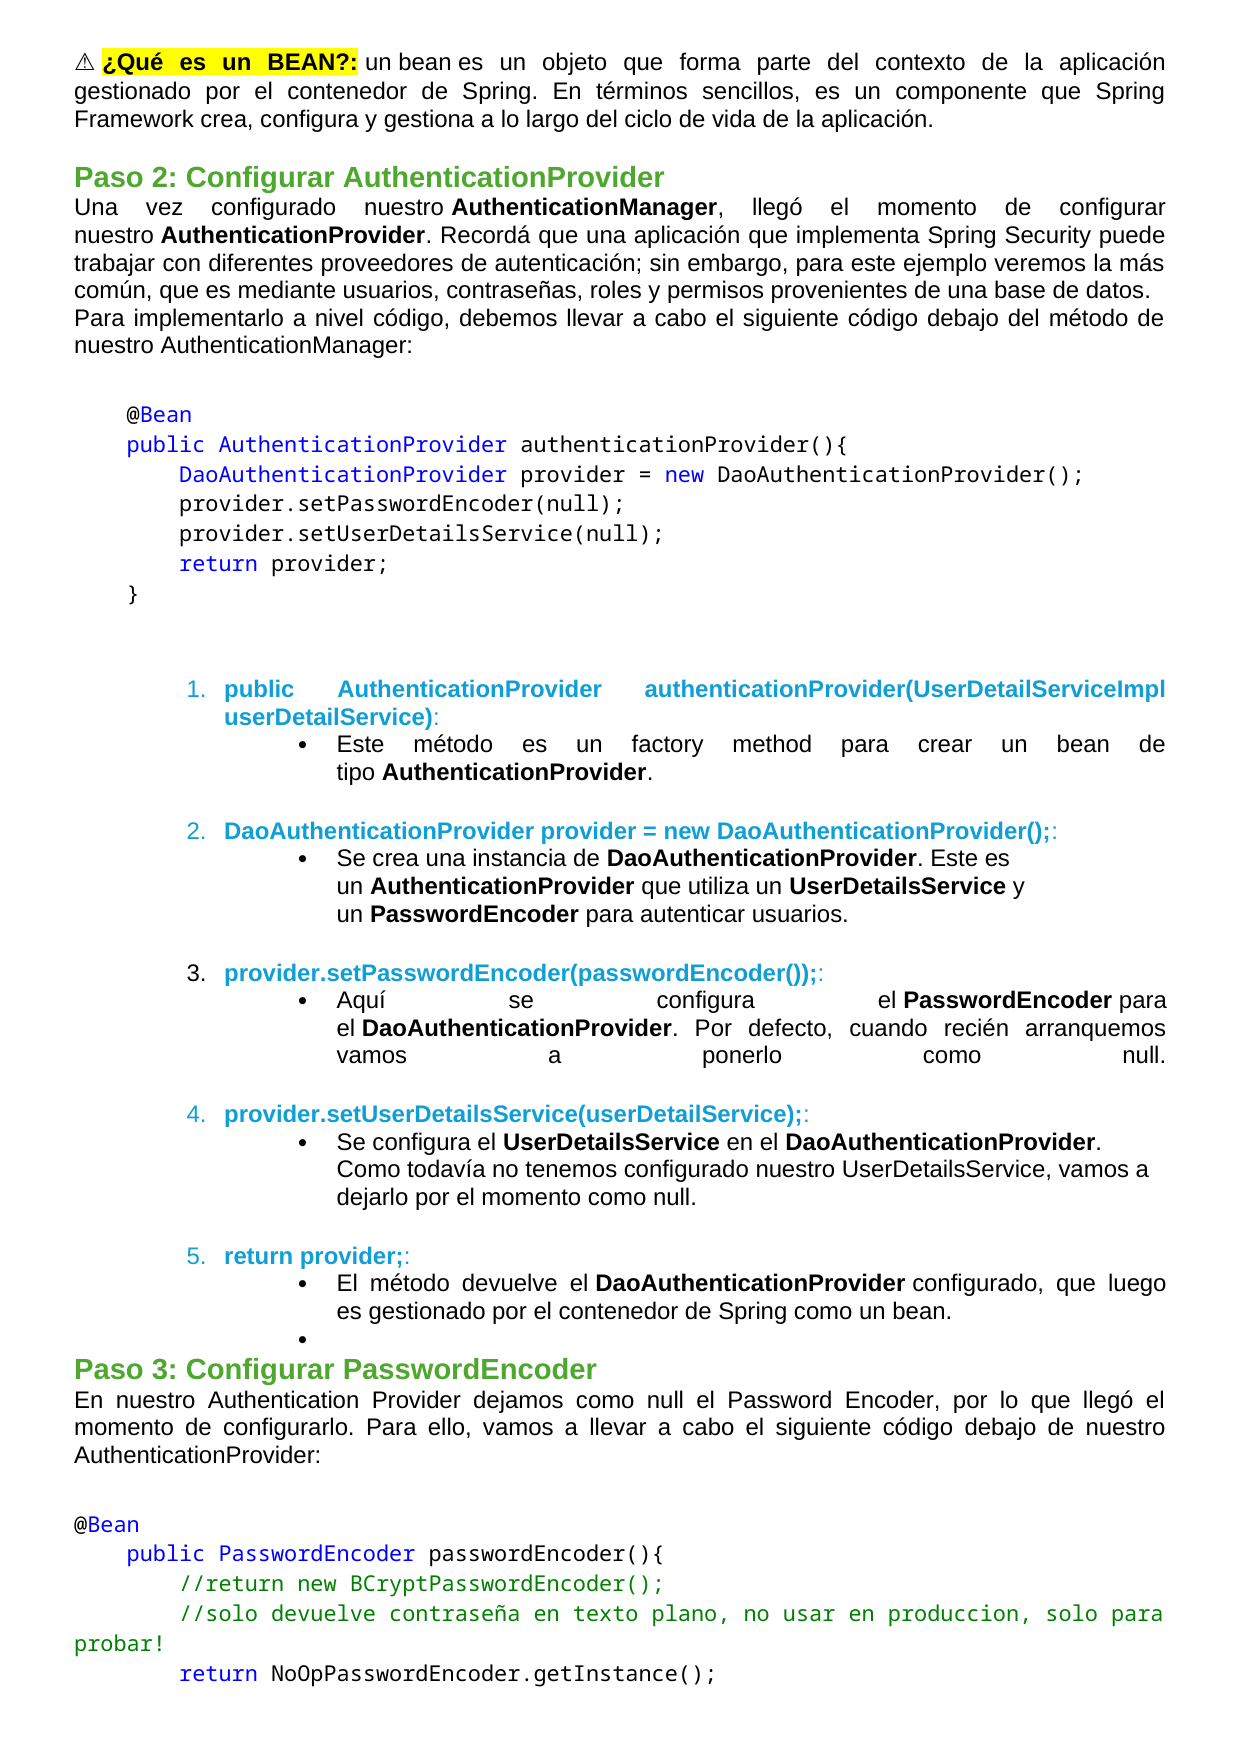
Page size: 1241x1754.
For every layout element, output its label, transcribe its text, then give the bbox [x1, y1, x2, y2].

list return provider;: [186, 1242, 1167, 1269]
text @Bean [74, 399, 1167, 429]
text public AuthenticationProvider authenticationProvider(){ [74, 429, 1167, 458]
text Paso 2: Configurar AuthenticationProvider [74, 160, 1167, 193]
list Se crea una instancia de DaoAuthenticationProvider. Este es un AuthenticationProvider que utiliza un UserDetailsService y un PasswordEncoder para autenticar usuarios. [299, 844, 1167, 958]
text Una vez configurado nuestro AuthenticationManager, llegó el momento de configurar nuestro AuthenticationProvider. Recordá que una aplicación que implementa Spring Security puede trabajar con diferentes proveedores de autenticación; sin embargo, para este ejemplo veremos la más común, que es mediante usuarios, contraseñas, roles y permisos provenientes de una base de datos. [74, 193, 1167, 304]
list Este método es un factory method para crear un bean de tipo AuthenticationProvider. [299, 730, 1167, 817]
text public PasswordEncoder passwordEncoder(){ [74, 1538, 1167, 1568]
list provider.setPasswordEncoder(passwordEncoder());: [186, 958, 1167, 986]
text DaoAuthenticationProvider provider = new DaoAuthenticationProvider(); [74, 458, 1167, 488]
list public AuthenticationProvider authenticationProvider(UserDetailServiceImpl userDetailService): [186, 675, 1167, 730]
list DaoAuthenticationProvider provider = new DaoAuthenticationProvider();: [186, 817, 1167, 844]
text provider.setPasswordEncoder(null); [74, 488, 1167, 518]
text Paso 3: Configurar PasswordEncoder [74, 1352, 1167, 1386]
text return NoOpPasswordEncoder.getInstance(); [74, 1657, 1167, 1687]
text Para implementarlo a nivel código, debemos llevar a cabo el siguiente código debajo del método de nuestro AuthenticationManager: [74, 304, 1167, 359]
text @Bean [74, 1508, 1167, 1538]
list Aquí se configura el PasswordEncoder para el DaoAuthenticationProvider. Por defecto, cuando recién arranquemos vamos a ponerlo como null. [299, 986, 1167, 1100]
text //solo devuelve contraseña en texto plano, no usar en produccion, solo para probar! [74, 1598, 1167, 1657]
text return provider; [74, 548, 1167, 578]
text provider.setUserDetailsService(null); [74, 518, 1167, 548]
text En nuestro Authentication Provider dejamos como null el Password Encoder, por lo que llegó el momento de configurarlo. Para ello, vamos a llevar a cabo el siguiente código debajo de nuestro AuthenticationProvider: [74, 1386, 1167, 1468]
text ⚠️ ¿Qué es un BEAN?: un bean es un objeto que forma parte del contexto de la aplicación gestionado por el contenedor de Spring. En términos sencillos, es un componente que Spring Framework crea, configura y gestiona a lo largo del ciclo de vida de la aplicación. [74, 44, 1167, 132]
list provider.setUserDetailsService(userDetailService);: [186, 1100, 1167, 1128]
text //return new BCryptPasswordEncoder(); [74, 1568, 1167, 1598]
list Se configura el UserDetailsService en el DaoAuthenticationProvider. Como todavía no tenemos configurado nuestro UserDetailsService, vamos a dejarlo por el momento como null. [299, 1128, 1167, 1242]
list El método devuelve el DaoAuthenticationProvider configurado, que luego es gestionado por el contenedor de Spring como un bean. [299, 1269, 1167, 1324]
text } [74, 578, 1167, 607]
